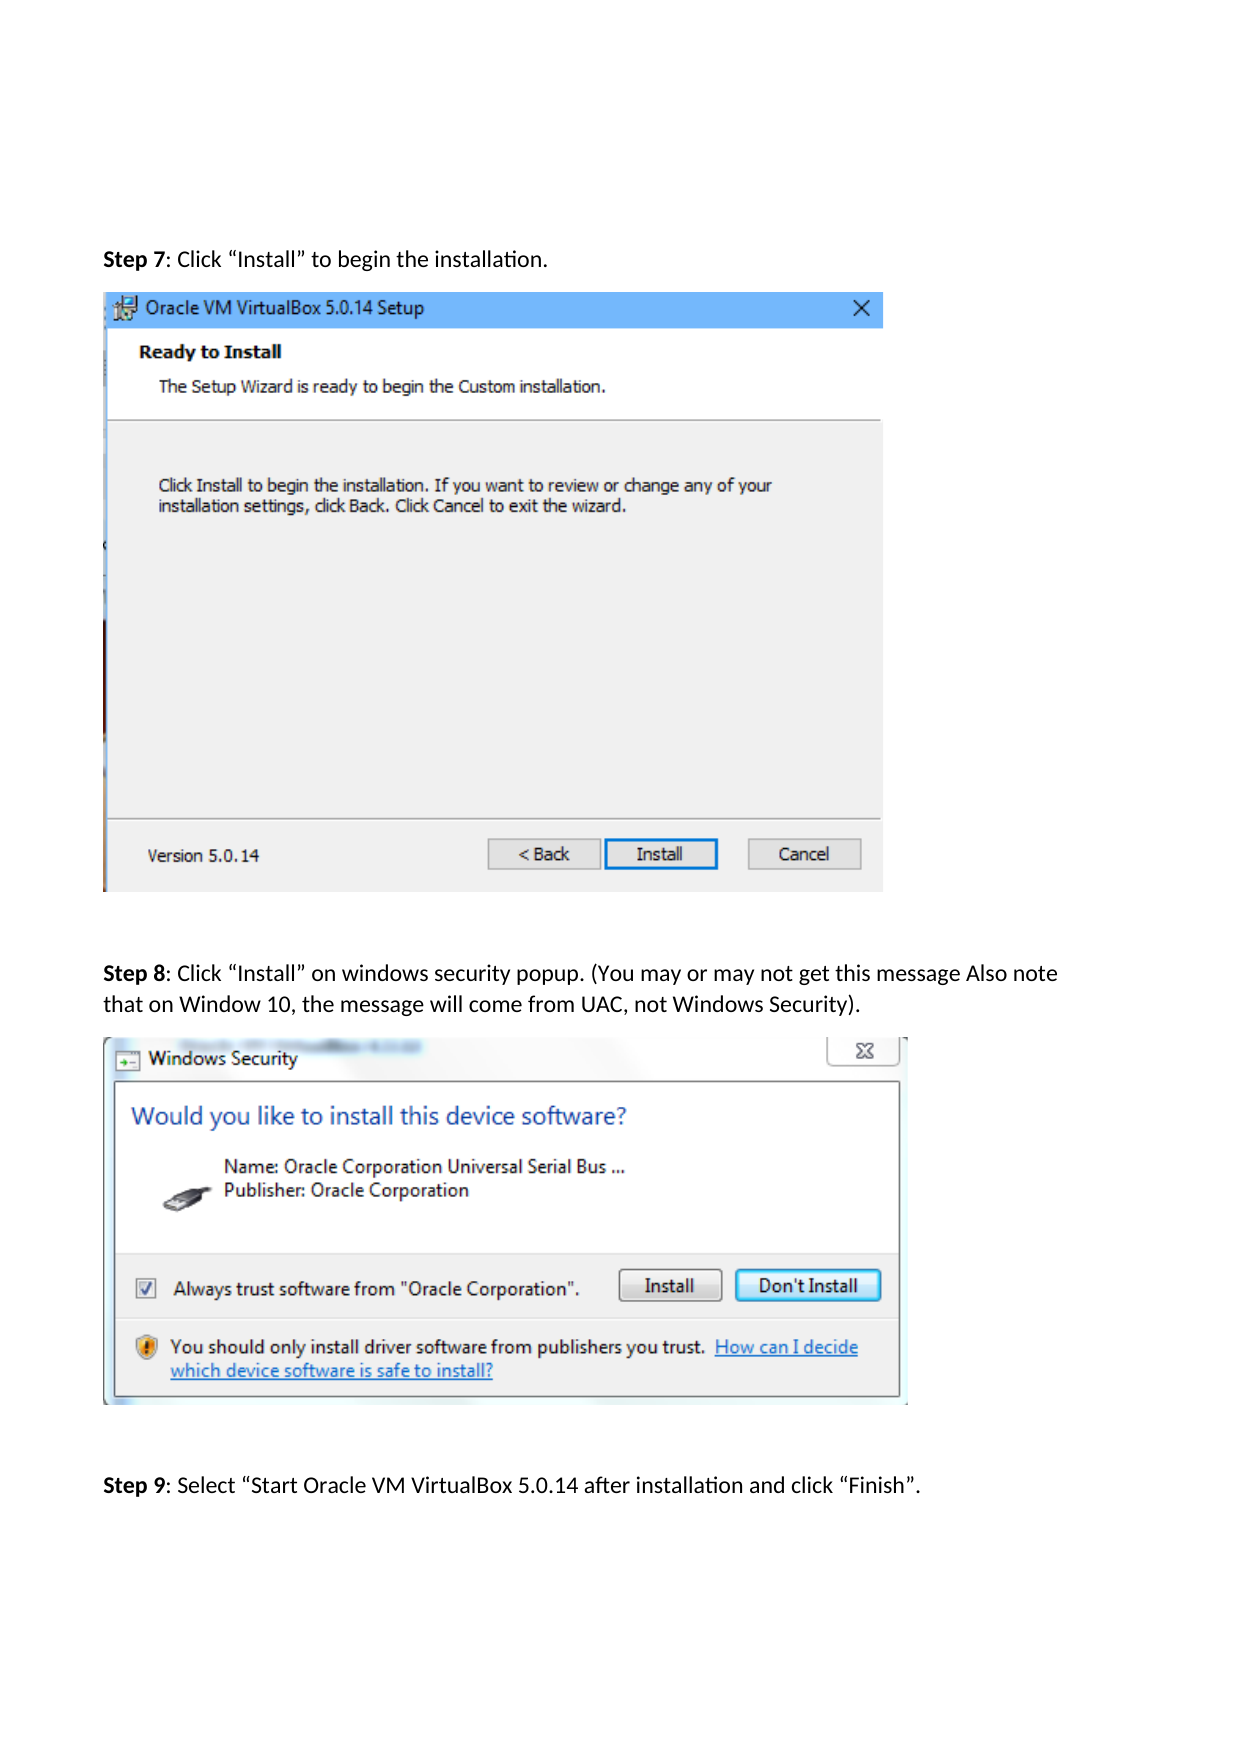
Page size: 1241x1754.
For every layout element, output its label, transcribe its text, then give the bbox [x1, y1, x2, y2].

picture [103, 292, 884, 892]
text Step 7: Click “Install” to begin the installation. [103, 244, 1090, 273]
text Step 8: Click “Install” on windows security popup. (You may or may not get this message Also note that on Window 10, the message will come from UAC, not Windows Security). [103, 958, 1090, 1018]
text Step 9: Select “Start Oracle VM VirtualBox 5.0.14 after installation and click “Finish”. [103, 1470, 1090, 1500]
